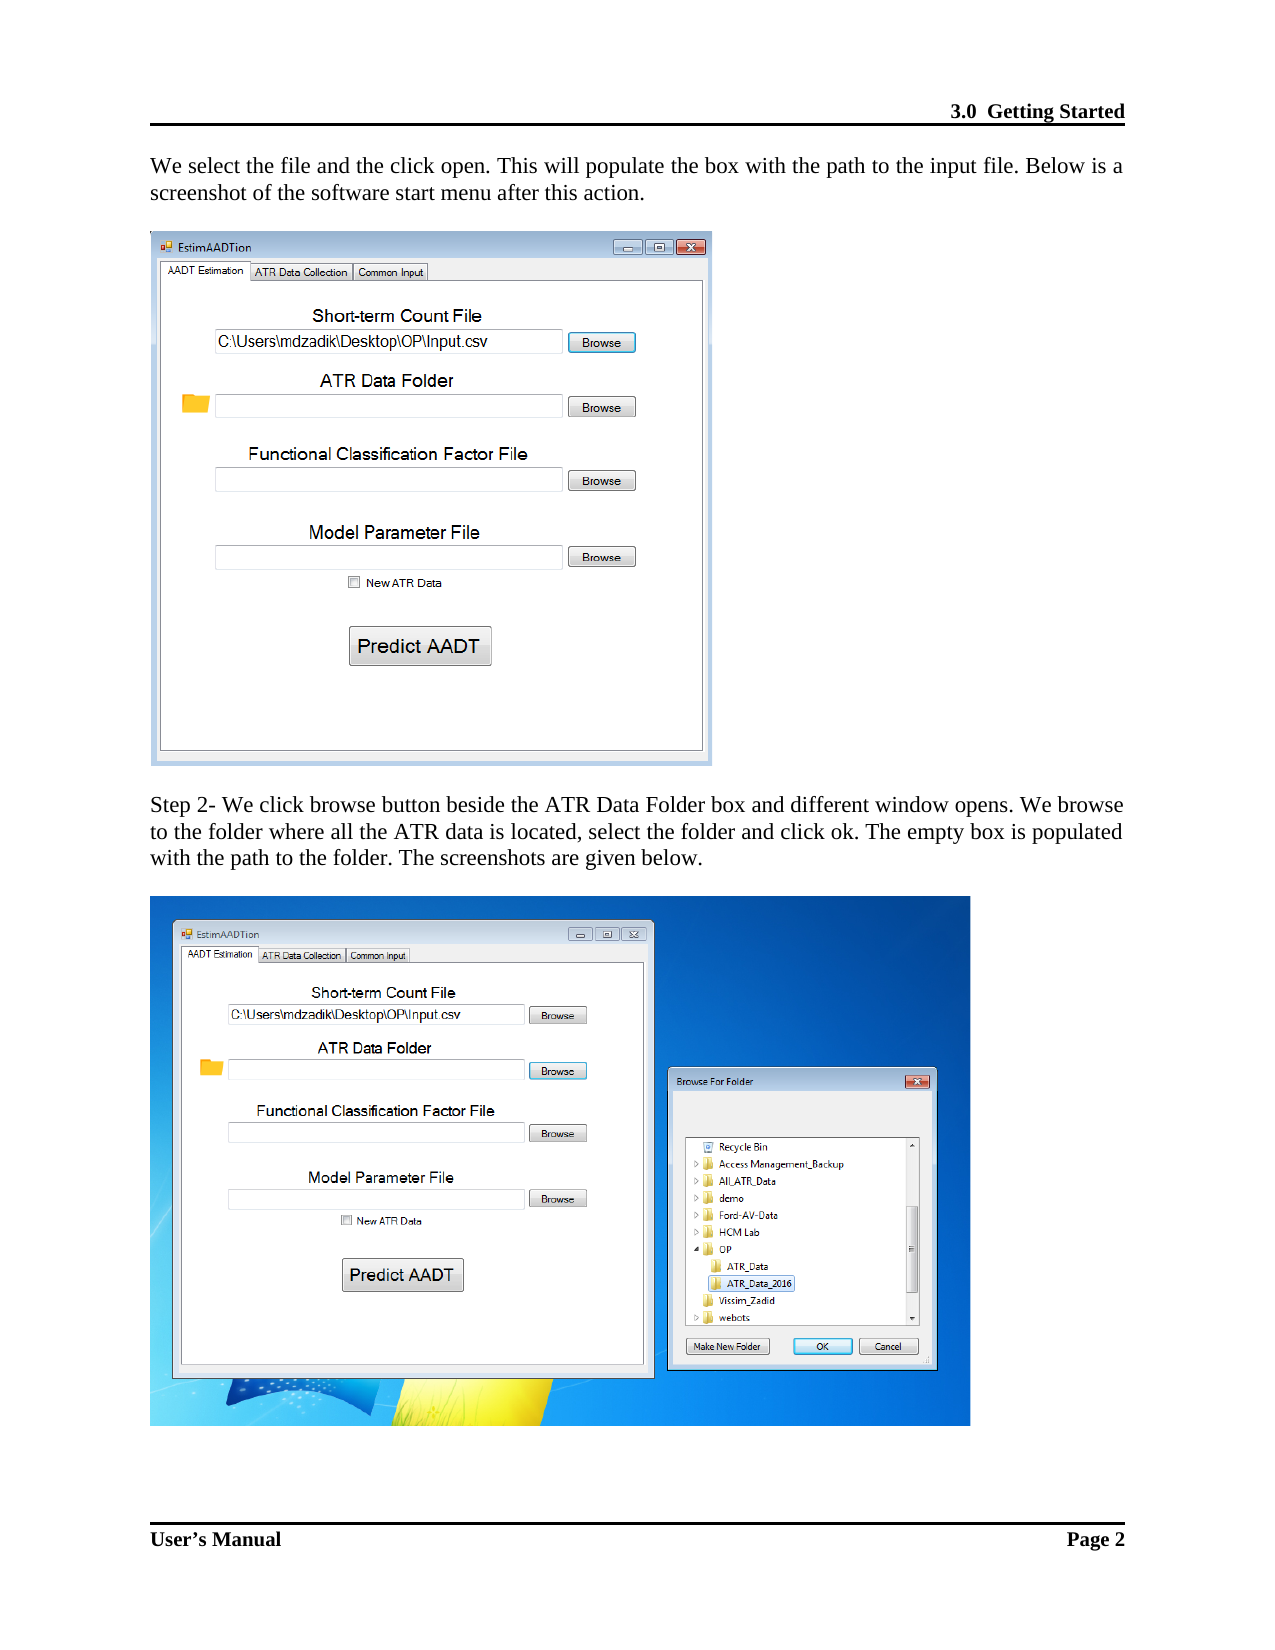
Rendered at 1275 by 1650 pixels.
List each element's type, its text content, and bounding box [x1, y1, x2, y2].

picture [150, 896, 971, 1426]
text Step 2- We click browse button beside the ATR Data Folder box and different window opens. We browse to the folder where all the ATR data is located, select the folder and click ok. The empty box is populated with the path to the folder. The screenshots are given below. [150, 791, 1125, 871]
text We select the file and the click open. This will populate the box with the path to the input file. Below is a screenshot of the software start menu after this action. [150, 152, 1125, 205]
picture [150, 231, 713, 766]
